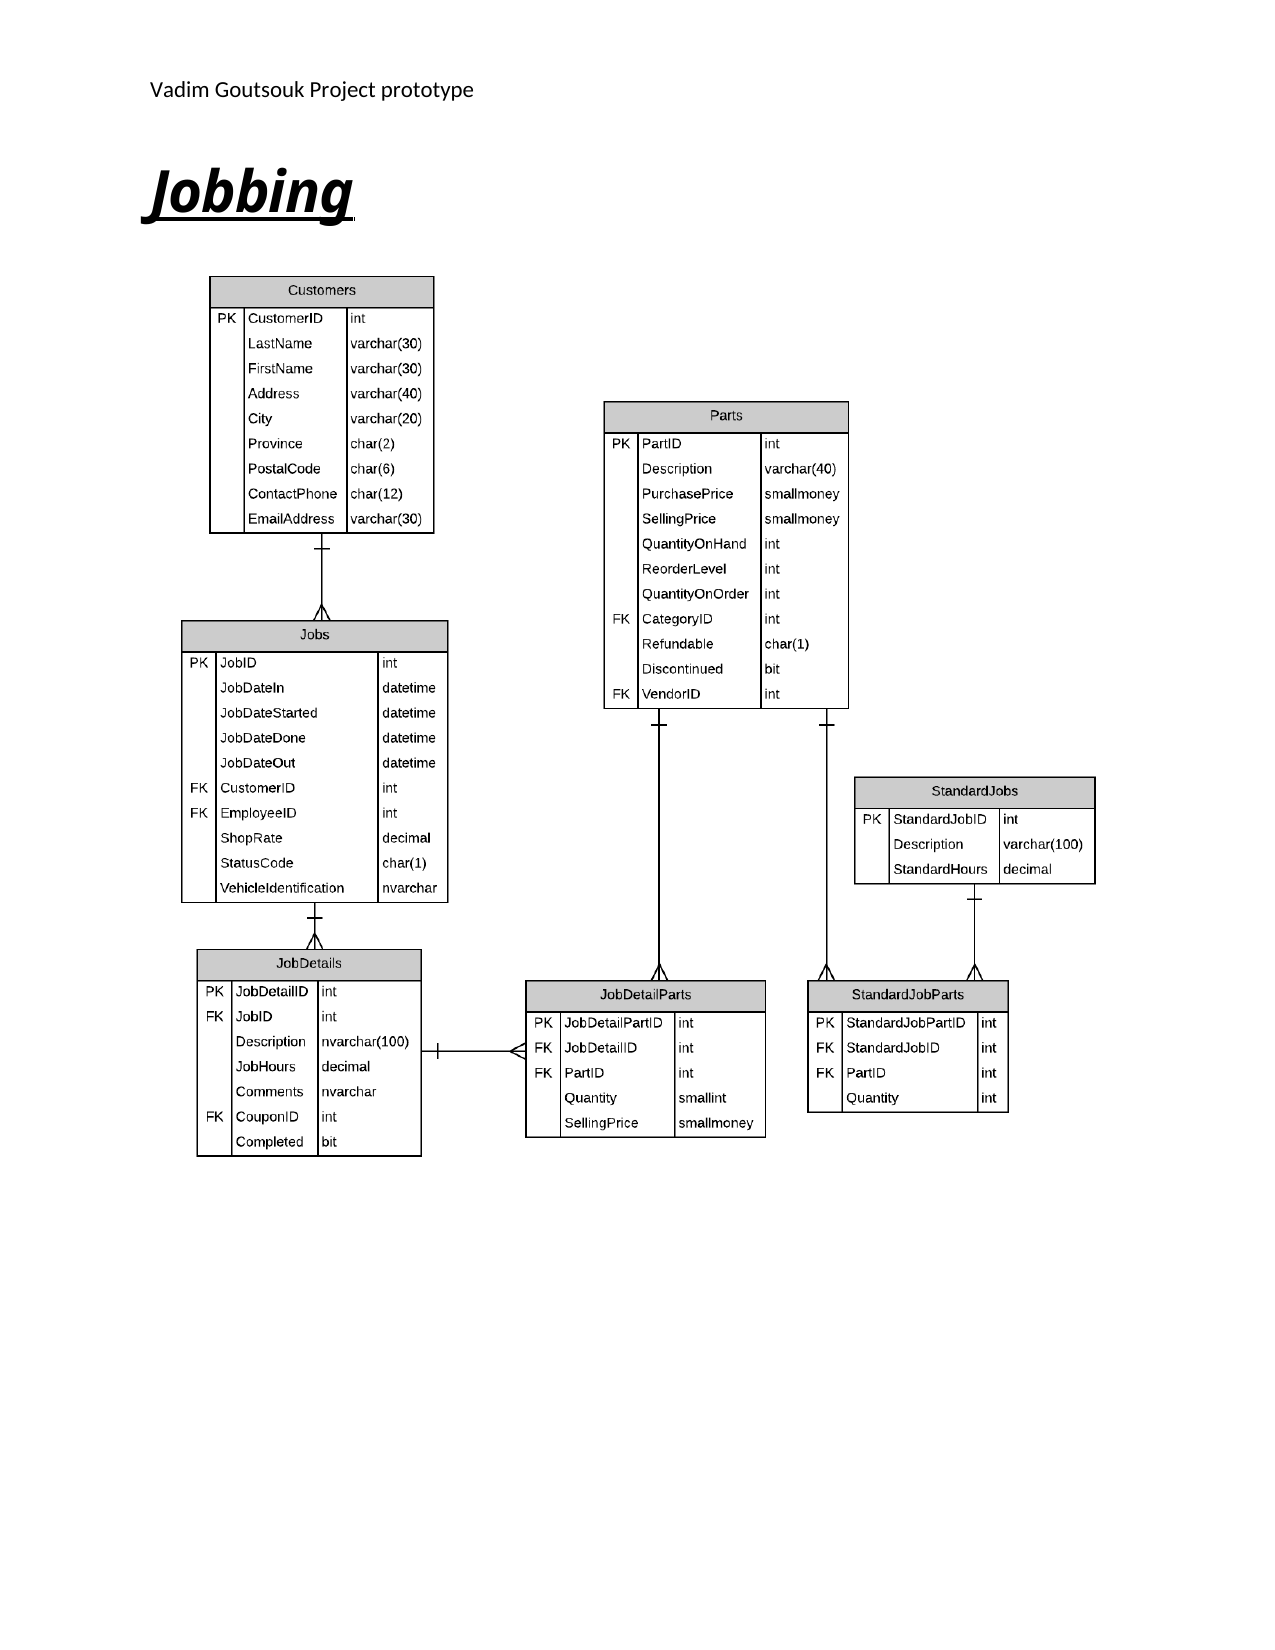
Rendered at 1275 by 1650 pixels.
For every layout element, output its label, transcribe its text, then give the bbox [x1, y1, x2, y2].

title Jobbing [150, 150, 1125, 229]
picture [150, 276, 1125, 1187]
